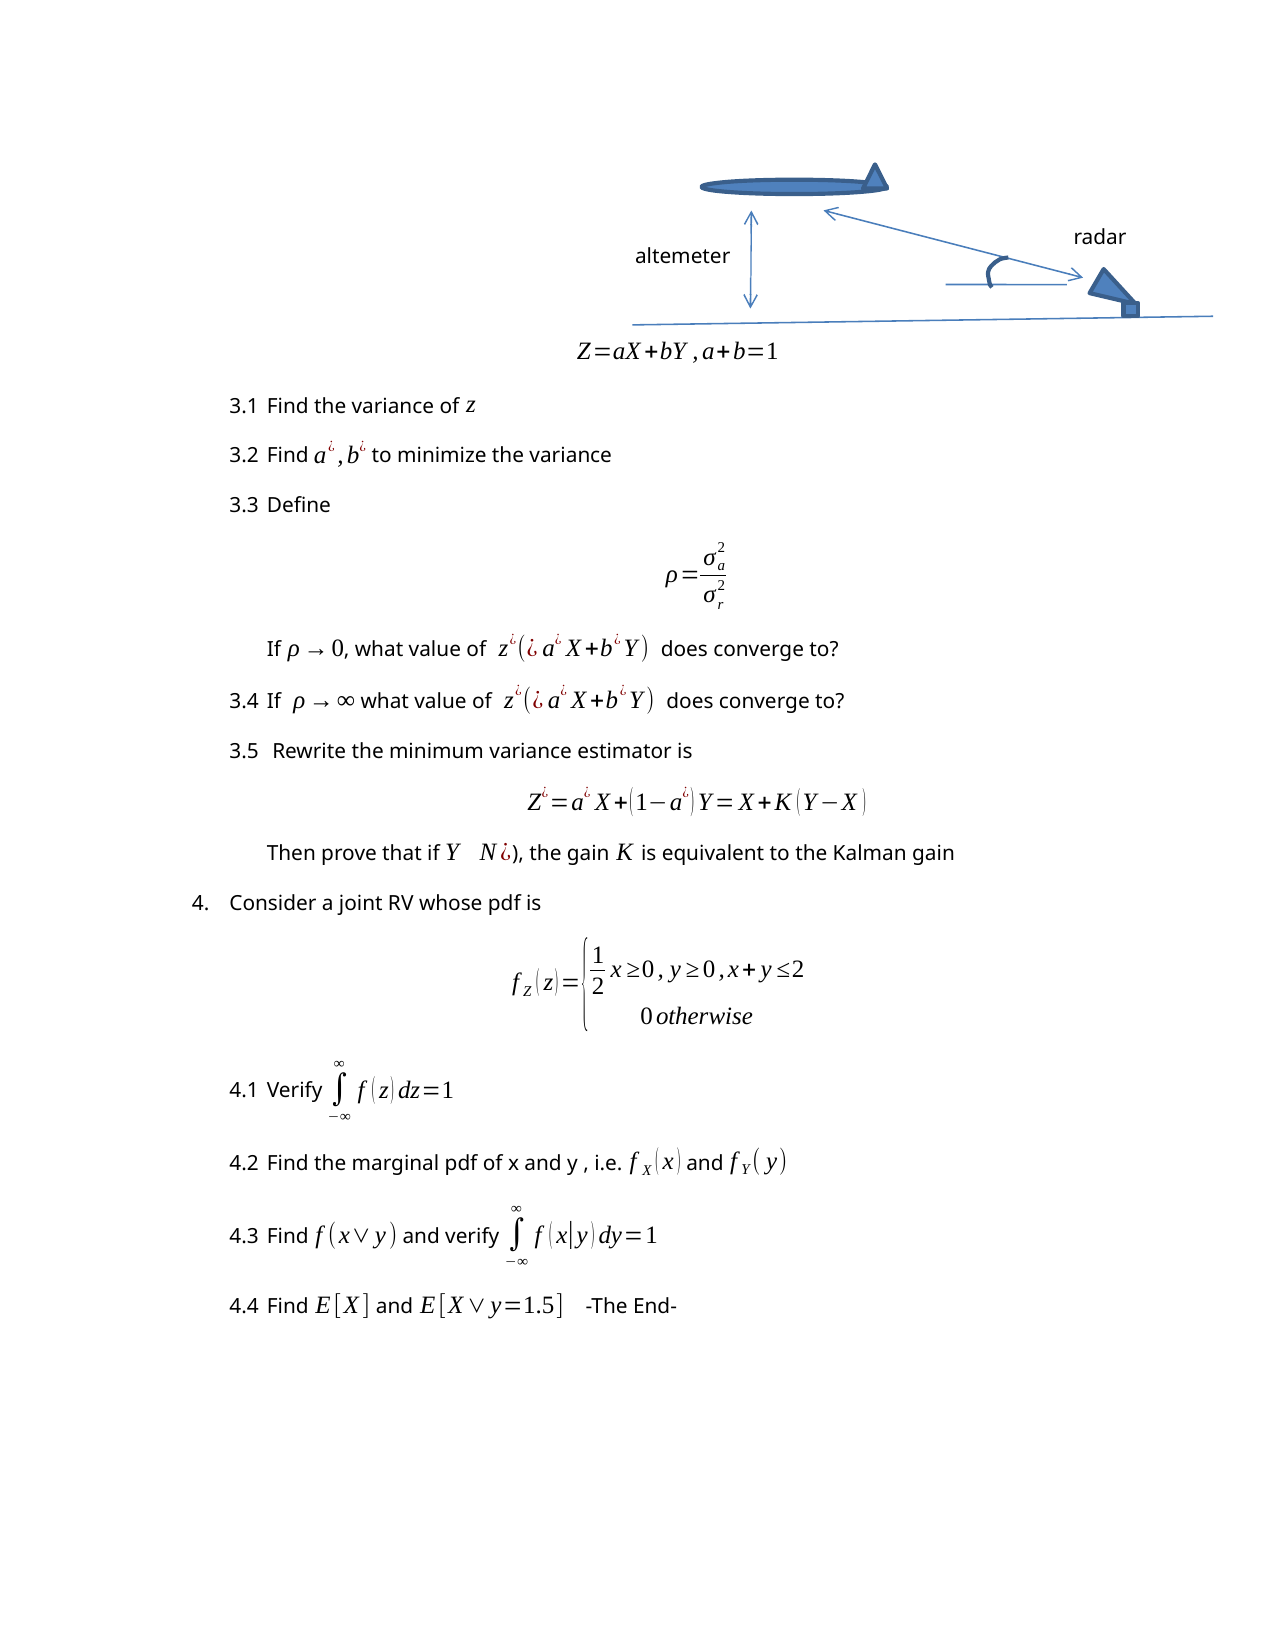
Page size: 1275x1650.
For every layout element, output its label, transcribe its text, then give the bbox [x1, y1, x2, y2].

list Find and verify [229, 1199, 1125, 1270]
list Find the variance of [229, 391, 1125, 419]
list Rewrite the minimum variance estimator is [229, 736, 1125, 764]
list Define [229, 490, 1125, 518]
list Verify [229, 1054, 1125, 1125]
list Then prove that if ), the gain is equivalent to the Kalman gain [267, 838, 1125, 867]
list Consider a joint RV whose pdf is [192, 888, 1125, 916]
list If , what value of does converge to? [267, 633, 1125, 664]
list Find the marginal pdf of x and y , i.e. and [229, 1146, 1125, 1179]
list Find and -The End- [229, 1291, 1125, 1319]
list Find to minimize the variance [229, 440, 1125, 469]
list If what value of does converge to? [229, 685, 1125, 715]
